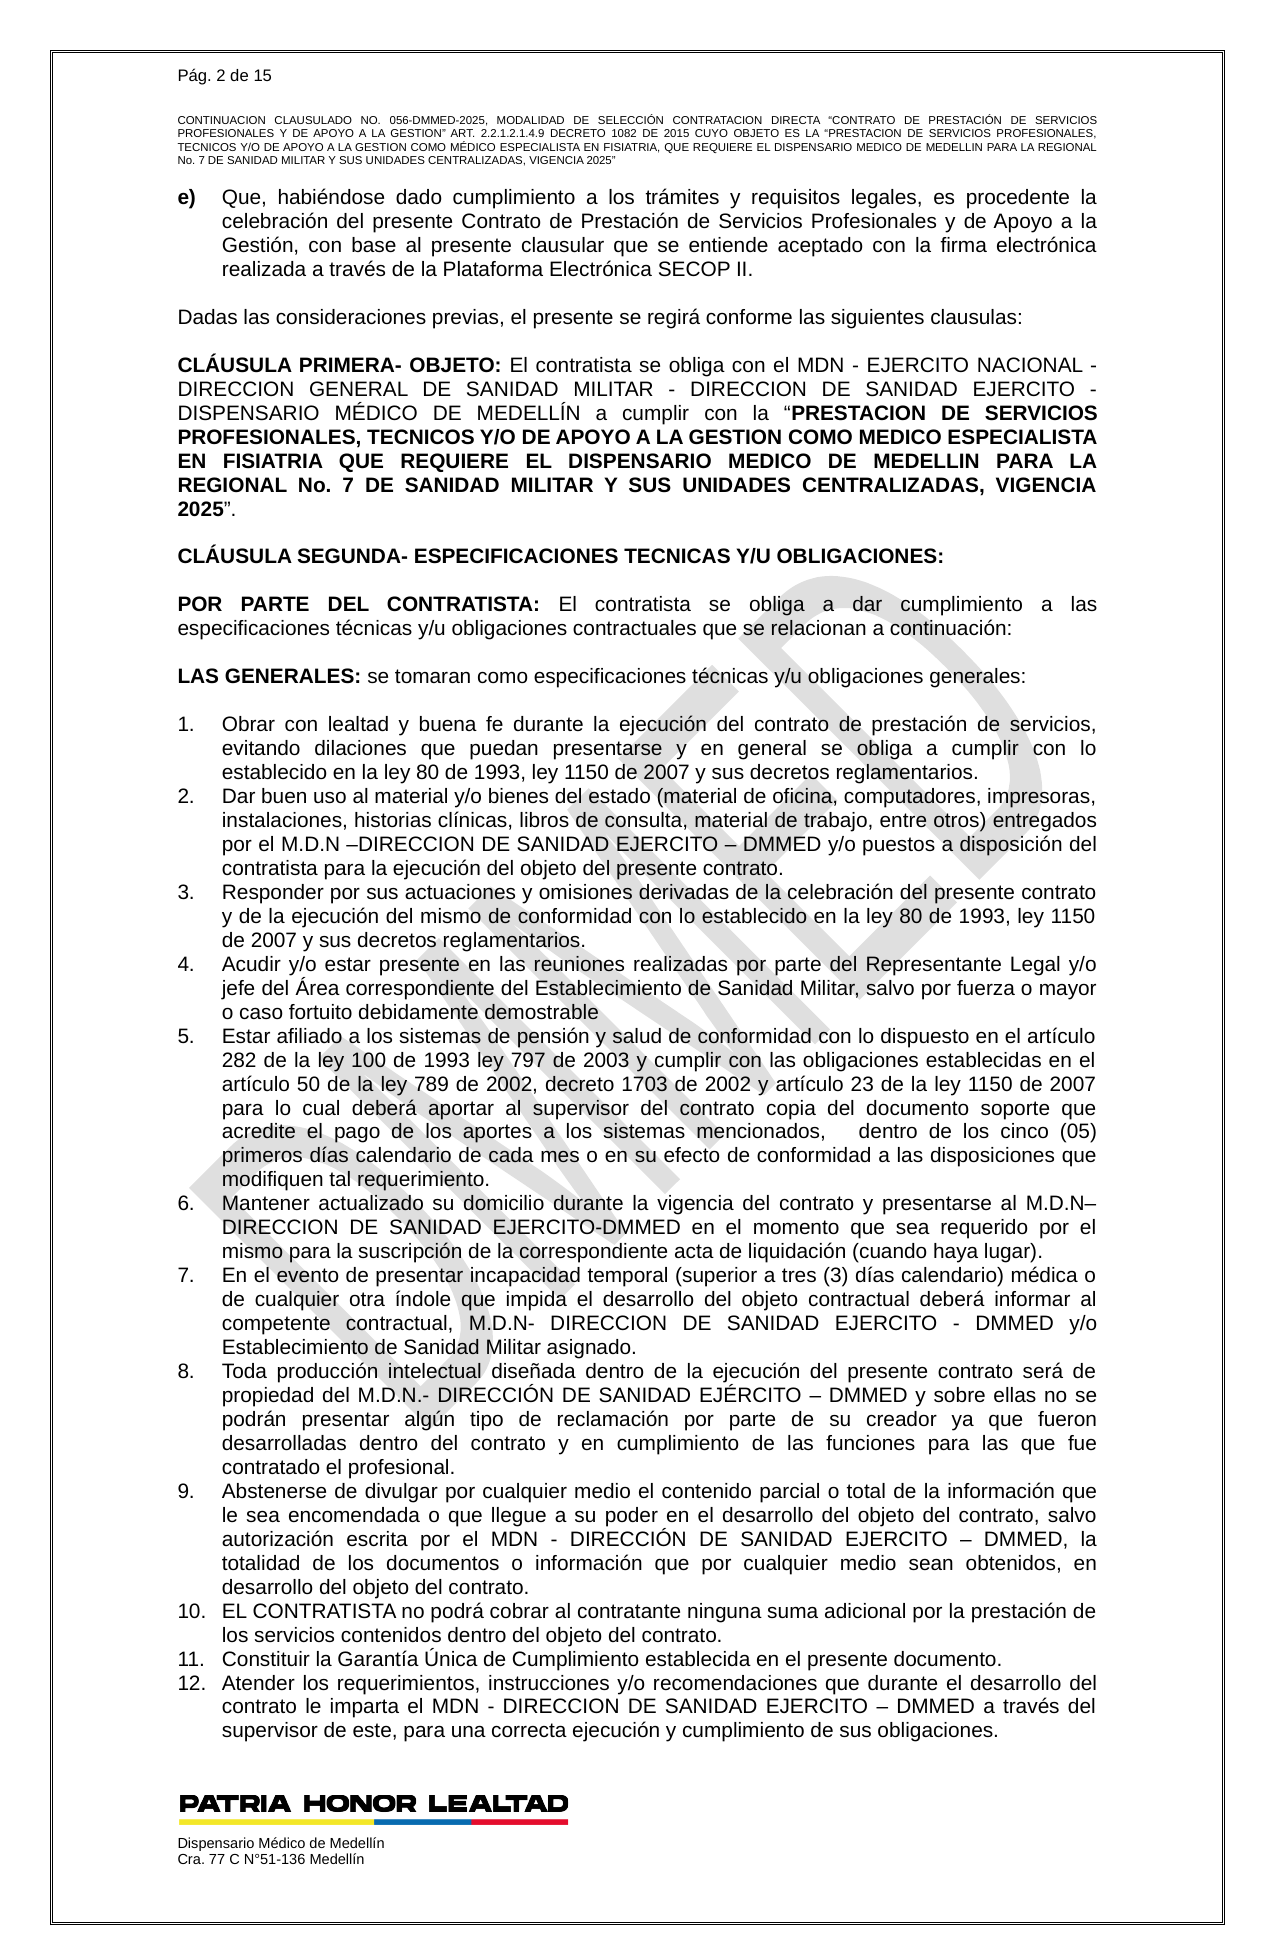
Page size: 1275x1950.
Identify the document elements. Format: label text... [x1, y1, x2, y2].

picture [179, 1795, 569, 1825]
list EL CONTRATISTA no podrá cobrar al contratante ninguna suma adicional por la prestación de los servicios contenidos dentro del objeto del contrato. [177, 1598, 1098, 1646]
list Acudir y/o estar presente en las reuniones realizadas por parte del Representante Legal y/o jefe del Área correspondiente del Establecimiento de Sanidad Militar, salvo por fuerza o mayor o caso fortuito debidamente demostrable [177, 952, 1098, 1023]
list Toda producción intelectual diseñada dentro de la ejecución del presente contrato será de propiedad del M.D.N.- DIRECCIÓN DE SANIDAD EJÉRCITO – DMMED y sobre ellas no se podrán presentar algún tipo de reclamación por parte de su creador ya que fueron desarrolladas dentro del contrato y en cumplimiento de las funciones para las que fue contratado el profesional. [177, 1359, 1098, 1479]
list Que, habiéndose dado cumplimiento a los trámites y requisitos legales, es procedente la celebración del presente Contrato de Prestación de Servicios Profesionales y de Apoyo a la Gestión, con base al presente clausular que se entiende aceptado con la firma electrónica realizada a través de la Plataforma Electrónica SECOP II. [177, 185, 1098, 281]
list Atender los requerimientos, instrucciones y/o recomendaciones que durante el desarrollo del contrato le imparta el MDN - DIRECCION DE SANIDAD EJERCITO – DMMED a través del supervisor de este, para una correcta ejecución y cumplimiento de sus obligaciones. [177, 1670, 1098, 1742]
text CLÁUSULA SEGUNDA- ESPECIFICACIONES TECNICAS Y/U OBLIGACIONES: [177, 544, 1098, 568]
list Responder por sus actuaciones y omisiones derivadas de la celebración del presente contrato y de la ejecución del mismo de conformidad con lo establecido en la ley 80 de 1993, ley 1150 de 2007 y sus decretos reglamentarios. [177, 880, 1098, 952]
list Mantener actualizado su domicilio durante la vigencia del contrato y presentarse al M.D.N–DIRECCION DE SANIDAD EJERCITO-DMMED en el momento que sea requerido por el mismo para la suscripción de la correspondiente acta de liquidación (cuando haya lugar). [177, 1191, 1098, 1263]
list Obrar con lealtad y buena fe durante la ejecución del contrato de prestación de servicios, evitando dilaciones que puedan presentarse y en general se obliga a cumplir con lo establecido en la ley 80 de 1993, ley 1150 de 2007 y sus decretos reglamentarios. [177, 712, 1098, 784]
list Estar afiliado a los sistemas de pensión y salud de conformidad con lo dispuesto en el artículo 282 de la ley 100 de 1993 ley 797 de 2003 y cumplir con las obligaciones establecidas en el artículo 50 de la ley 789 de 2002, decreto 1703 de 2002 y artículo 23 de la ley 1150 de 2007 para lo cual deberá aportar al supervisor del contrato copia del documento soporte que acredite el pago de los aportes a los sistemas mencionados, dentro de los cinco (05) primeros días calendario de cada mes o en su efecto de conformidad a las disposiciones que modifiquen tal requerimiento. [177, 1023, 1098, 1191]
text LAS GENERALES: se tomaran como especificaciones técnicas y/u obligaciones generales: [177, 664, 1098, 688]
text POR PARTE DEL CONTRATISTA: El contratista se obliga a dar cumplimiento a las especificaciones técnicas y/u obligaciones contractuales que se relacionan a continuación: [177, 592, 1098, 640]
list Abstenerse de divulgar por cualquier medio el contenido parcial o total de la información que le sea encomendada o que llegue a su poder en el desarrollo del objeto del contrato, salvo autorización escrita por el MDN - DIRECCIÓN DE SANIDAD EJERCITO – DMMED, la totalidad de los documentos o información que por cualquier medio sean obtenidos, en desarrollo del objeto del contrato. [177, 1479, 1098, 1598]
text Dadas las consideraciones previas, el presente se regirá conforme las siguientes clausulas: [177, 305, 1098, 329]
list Constituir la Garantía Única de Cumplimiento establecida en el presente documento. [177, 1646, 1098, 1670]
list En el evento de presentar incapacidad temporal (superior a tres (3) días calendario) médica o de cualquier otra índole que impida el desarrollo del objeto contractual deberá informar al competente contractual, M.D.N- DIRECCION DE SANIDAD EJERCITO - DMMED y/o Establecimiento de Sanidad Militar asignado. [177, 1263, 1098, 1359]
text CLÁUSULA PRIMERA- OBJETO: El contratista se obliga con el MDN - EJERCITO NACIONAL - DIRECCION GENERAL DE SANIDAD MILITAR - DIRECCION DE SANIDAD EJERCITO - DISPENSARIO MÉDICO DE MEDELLÍN a cumplir con la “PRESTACION DE SERVICIOS PROFESIONALES, TECNICOS Y/O DE APOYO A LA GESTION COMO MEDICO ESPECIALISTA EN FISIATRIA QUE REQUIERE EL DISPENSARIO MEDICO DE MEDELLIN PARA LA REGIONAL No. 7 DE SANIDAD MILITAR Y SUS UNIDADES CENTRALIZADAS, VIGENCIA 2025”. [177, 353, 1098, 520]
list Dar buen uso al material y/o bienes del estado (material de oficina, computadores, impresoras, instalaciones, historias clínicas, libros de consulta, material de trabajo, entre otros) entregados por el M.D.N –DIRECCION DE SANIDAD EJERCITO – DMMED y/o puestos a disposición del contratista para la ejecución del objeto del presente contrato. [177, 784, 1098, 880]
